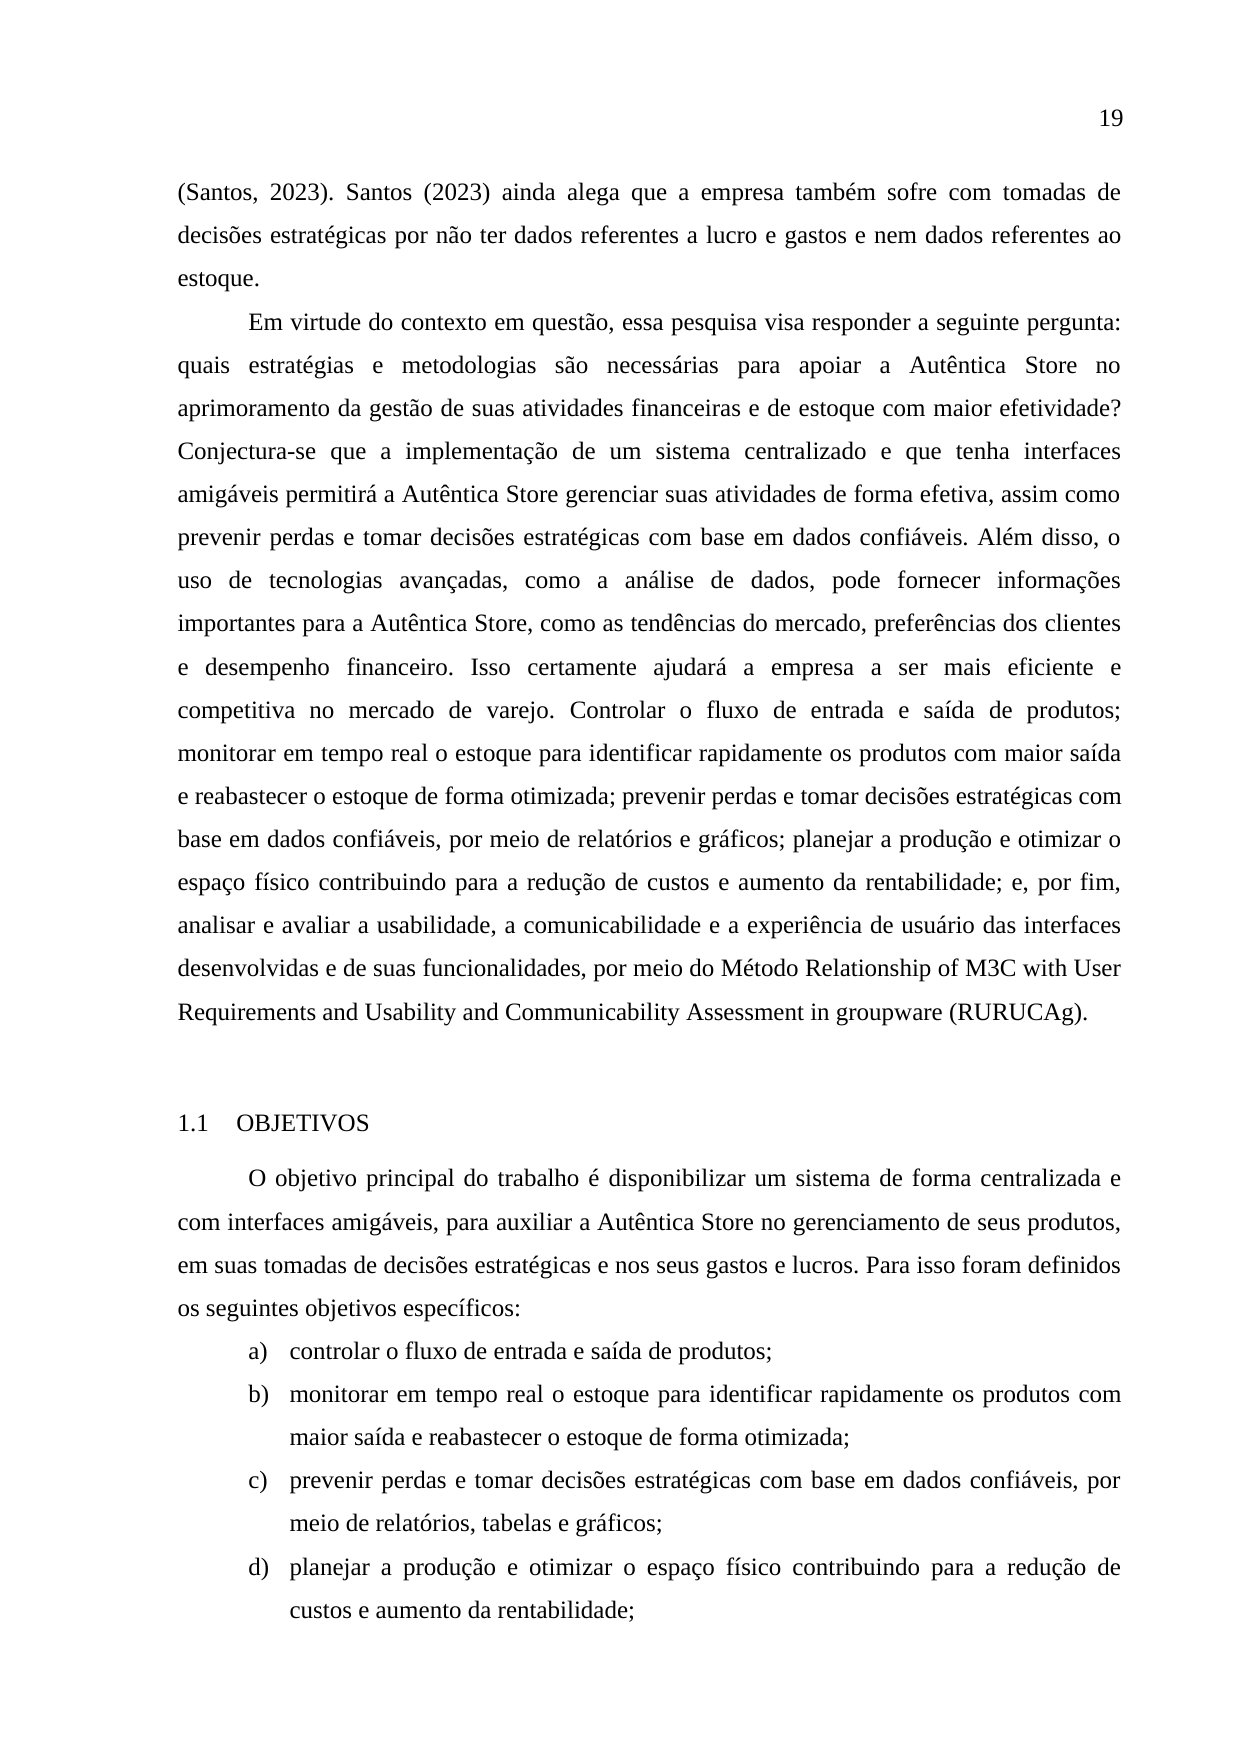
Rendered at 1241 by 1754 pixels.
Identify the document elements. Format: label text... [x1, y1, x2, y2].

subtitle OBJETIVOS [177, 1108, 1122, 1137]
text O objetivo principal do trabalho é disponibilizar um sistema de forma centralizada e com interfaces amigáveis, para auxiliar a Autêntica Store no gerenciamento de seus produtos, em suas tomadas de decisões estratégicas e nos seus gastos e lucros. Para isso foram definidos os seguintes objetivos específicos: [177, 1163, 1122, 1322]
text prevenir perdas e tomar decisões estratégicas com base em dados confiáveis, por meio de relatórios, tabelas e gráficos; [248, 1465, 1122, 1537]
text Em virtude do contexto em questão, essa pesquisa visa responder a seguinte pergunta: quais estratégias e metodologias são necessárias para apoiar a Autêntica Store no aprimoramento da gestão de suas atividades financeiras e de estoque com maior efetividade? Conjectura-se que a implementação de um sistema centralizado e que tenha interfaces amigáveis permitirá a Autêntica Store gerenciar suas atividades de forma efetiva, assim como prevenir perdas e tomar decisões estratégicas com base em dados confiáveis. Além disso, o uso de tecnologias avançadas, como a análise de dados, pode fornecer informações importantes para a Autêntica Store, como as tendências do mercado, preferências dos clientes e desempenho financeiro. Isso certamente ajudará a empresa a ser mais eficiente e competitiva no mercado de varejo. Controlar o fluxo de entrada e saída de produtos; monitorar em tempo real o estoque para identificar rapidamente os produtos com maior saída e reabastecer o estoque de forma otimizada; prevenir perdas e tomar decisões estratégicas com base em dados confiáveis, por meio de relatórios e gráficos; planejar a produção e otimizar o espaço físico contribuindo para a redução de custos e aumento da rentabilidade; e, por fim, analisar e avaliar a usabilidade, a comunicabilidade e a experiência de usuário das interfaces desenvolvidas e de suas funcionalidades, por meio do Método Relationship of M3C with User Requirements and Usability and Communicability Assessment in groupware (RURUCAg). [177, 307, 1122, 1025]
text monitorar em tempo real o estoque para identificar rapidamente os produtos com maior saída e reabastecer o estoque de forma otimizada; [248, 1379, 1122, 1451]
text controlar o fluxo de entrada e saída de produtos; [248, 1336, 1122, 1365]
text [177, 177, 1122, 292]
text planejar a produção e otimizar o espaço físico contribuindo para a redução de custos e aumento da rentabilidade; [248, 1552, 1122, 1623]
